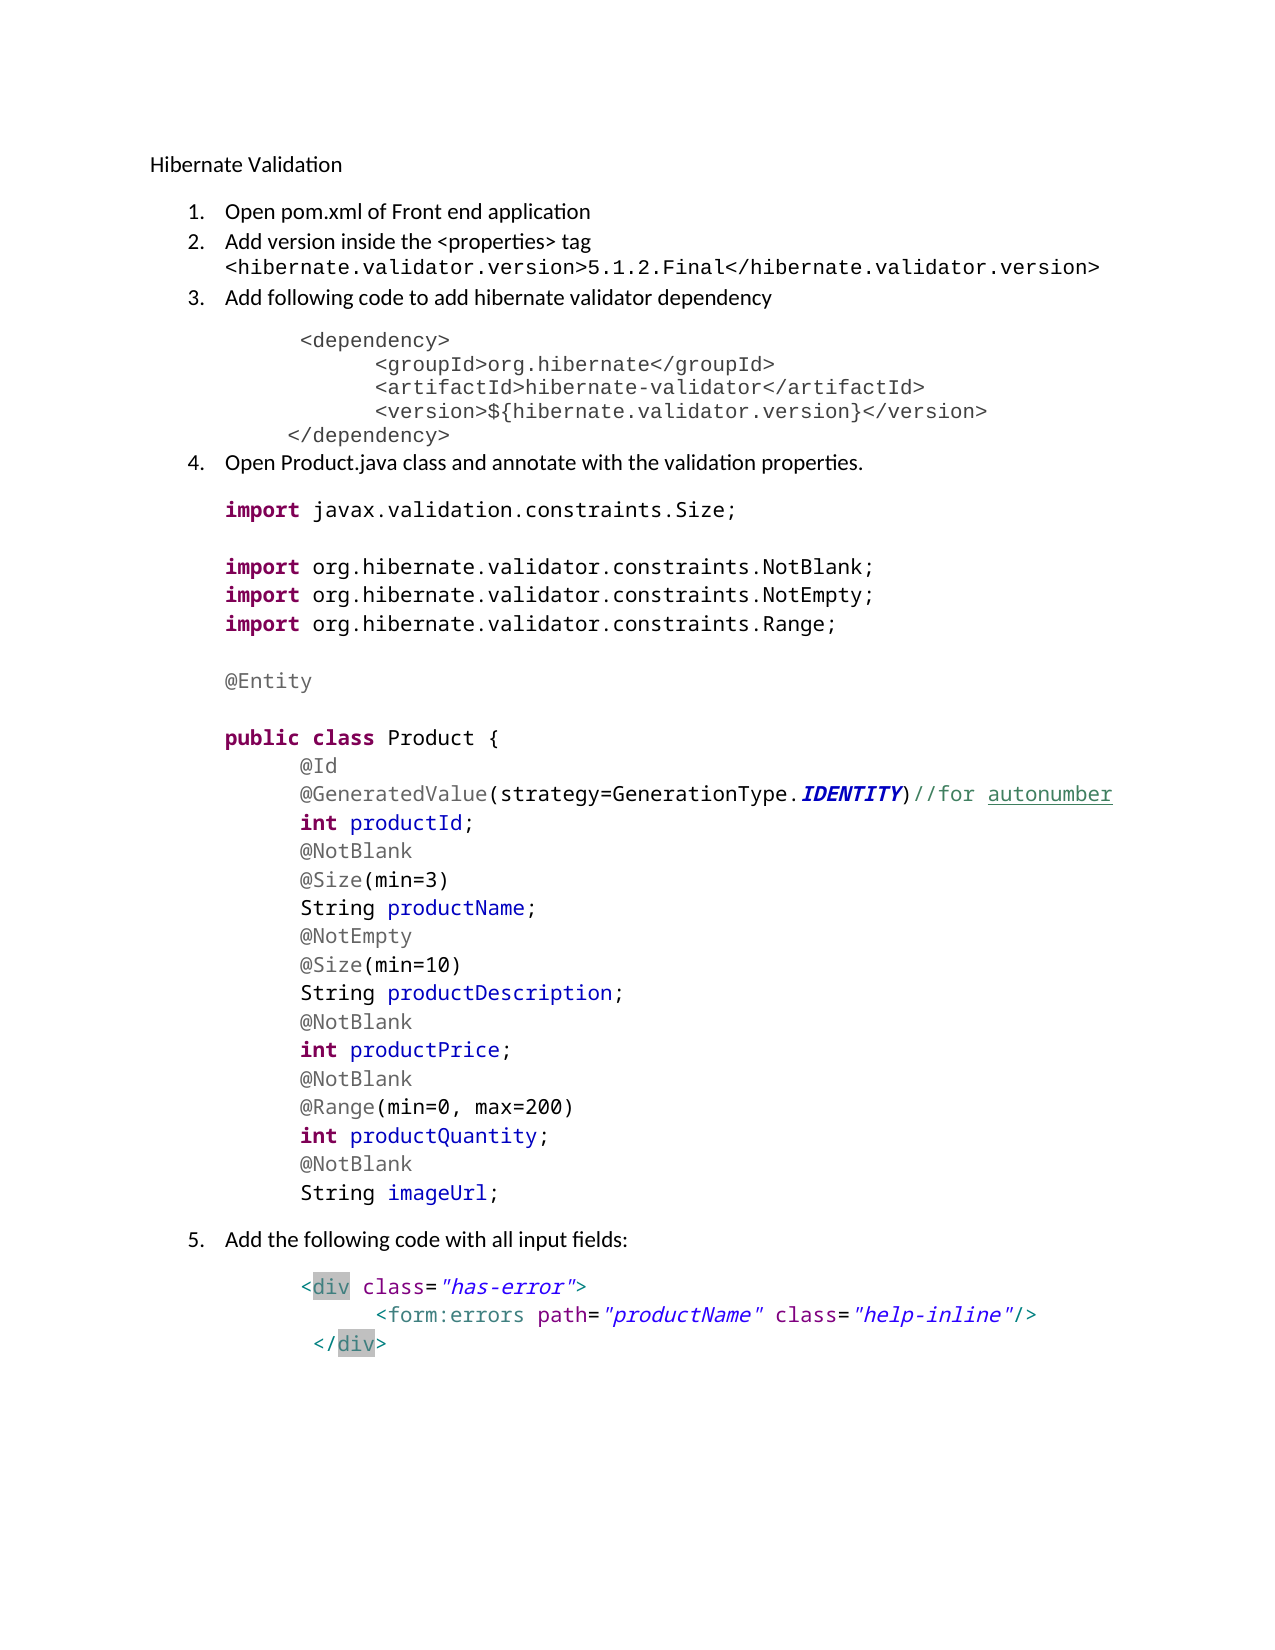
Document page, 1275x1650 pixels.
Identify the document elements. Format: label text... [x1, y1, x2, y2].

text import javax.validation.constraints.Size; [225, 495, 1125, 523]
text <dependency> [262, 330, 1125, 354]
text String productName; [225, 893, 1125, 922]
text import org.hibernate.validator.constraints.Range; [225, 609, 1125, 637]
list Add the following code with all input fields: [187, 1225, 1125, 1253]
text </div> [375, 1329, 1125, 1357]
text @Size(min=3) [225, 865, 1125, 893]
text String imageUrl; [225, 1178, 1125, 1206]
list Add version inside the <properties> tag [187, 227, 1125, 255]
list Add following code to add hibernate validator dependency [187, 283, 1125, 311]
list <hibernate.validator.version>5.1.2.Final</hibernate.validator.version> [225, 257, 1125, 281]
text import org.hibernate.validator.constraints.NotEmpty; [225, 580, 1125, 609]
text @NotBlank [225, 1064, 1125, 1092]
text </dependency> [187, 424, 1125, 448]
text @Size(min=10) [225, 950, 1125, 978]
list Open Product.java class and annotate with the validation properties. [187, 448, 1125, 476]
text @NotBlank [225, 1149, 1125, 1178]
text @Id [225, 751, 1125, 779]
text Hibernate Validation [150, 150, 1125, 178]
text public class Product { [225, 723, 1125, 751]
text <artifactId>hibernate-validator</artifactId> [187, 377, 1125, 401]
text int productQuantity; [225, 1121, 1125, 1149]
text int productId; [225, 808, 1125, 836]
text <groupId>org.hibernate</groupId> [187, 354, 1125, 377]
text @NotBlank [225, 836, 1125, 865]
text <form:errors path="productName" class="help-inline"/> [300, 1300, 1125, 1329]
text import org.hibernate.validator.constraints.NotBlank; [225, 552, 1125, 580]
text @GeneratedValue(strategy=GenerationType.IDENTITY)//for autonumber [225, 779, 1125, 808]
text @Entity [225, 666, 1125, 694]
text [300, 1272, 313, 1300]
text @NotBlank [225, 1007, 1125, 1035]
list Open pom.xml of Front end application [187, 197, 1125, 225]
text <div class="has-error"> [350, 1272, 1125, 1300]
text int productPrice; [225, 1035, 1125, 1064]
text </div> [300, 1329, 338, 1357]
text @Range(min=0, max=200) [225, 1092, 1125, 1121]
text @NotEmpty [225, 922, 1125, 950]
text <version>${hibernate.validator.version}</version> [187, 401, 1125, 424]
text String productDescription; [225, 978, 1125, 1007]
